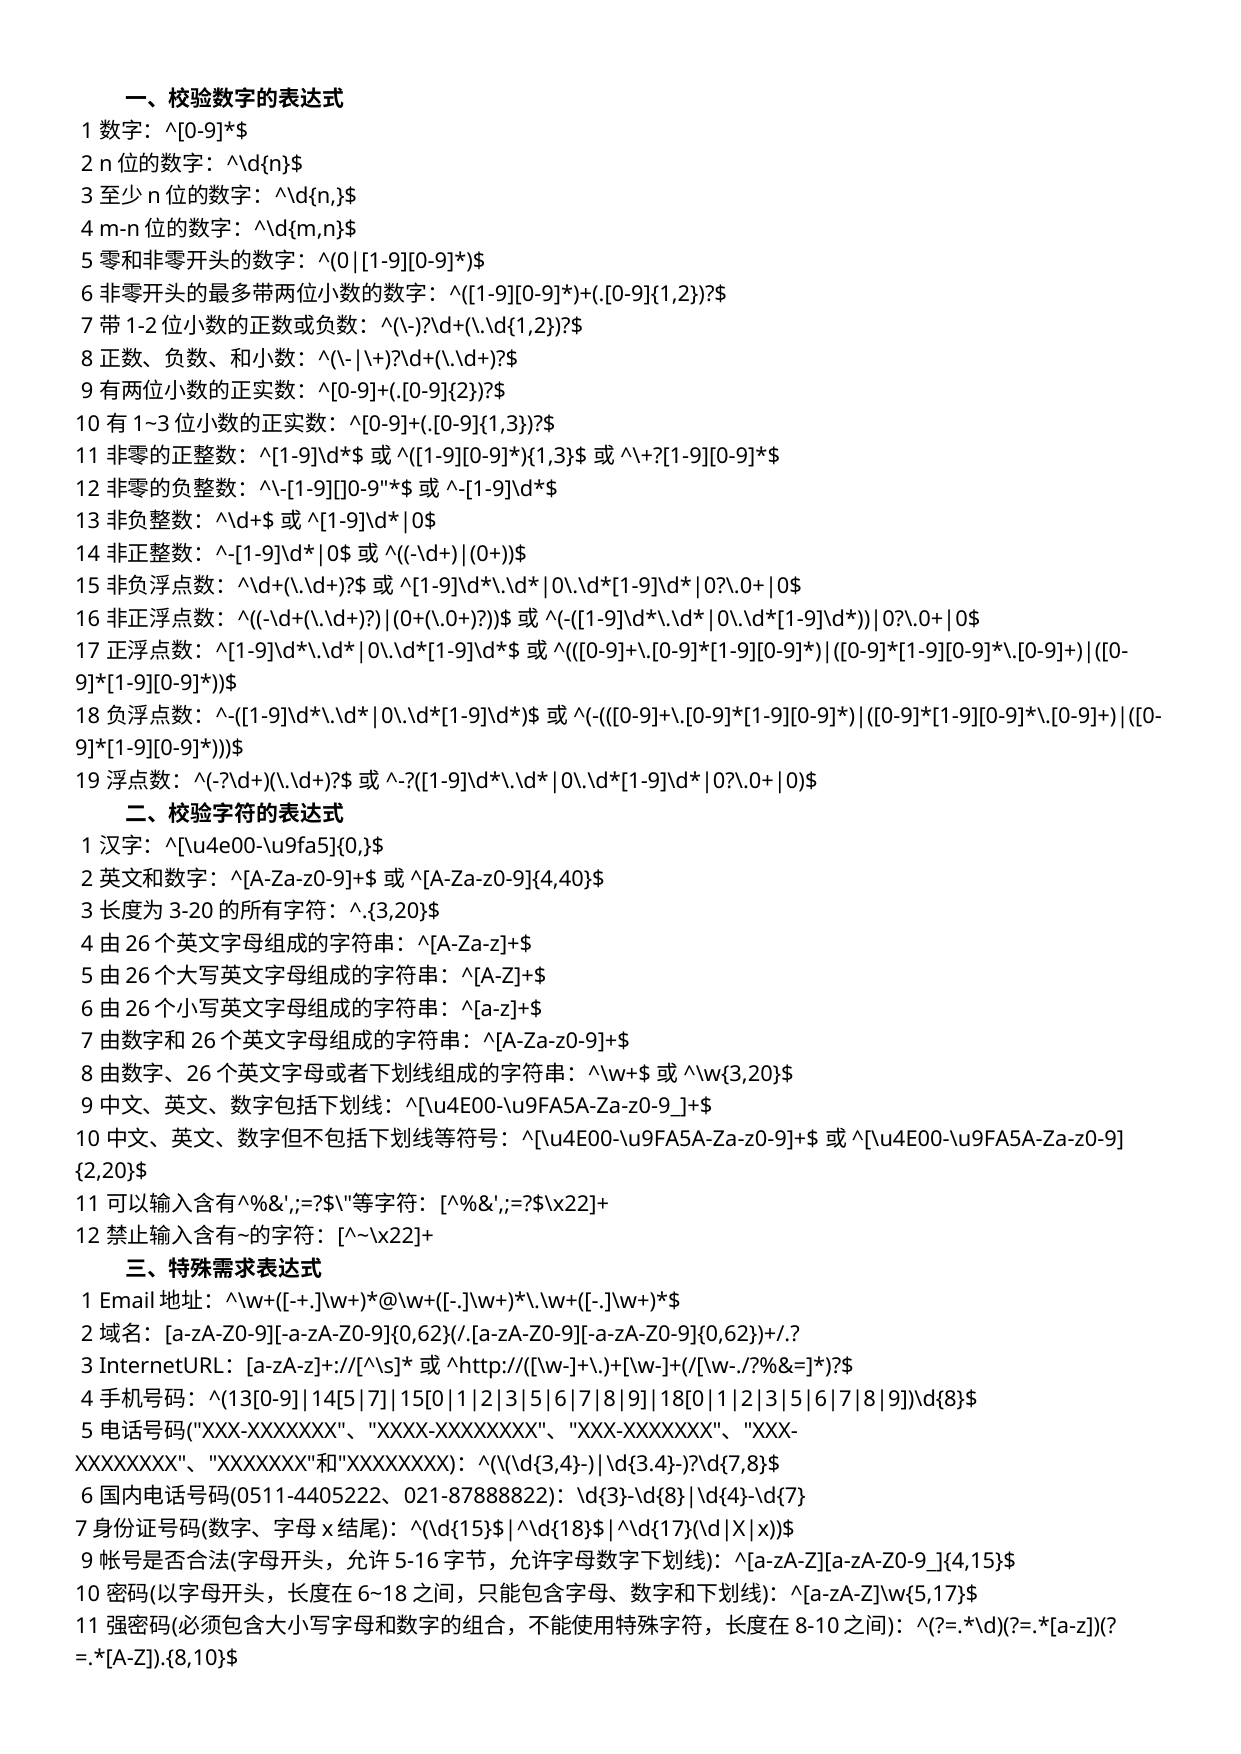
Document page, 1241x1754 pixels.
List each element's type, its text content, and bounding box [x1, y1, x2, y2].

text 14 非正整数：^-[1-9]\d*|0$ 或 ^((-\d+)|(0+))$ [75, 536, 1165, 568]
text 10 有1~3位小数的正实数：^[0-9]+(.[0-9]{1,3})?$ [75, 406, 1165, 438]
text 9 中文、英文、数字包括下划线：^[\u4E00-\u9FA5A-Za-z0-9_]+$ [75, 1088, 1165, 1121]
text 15 非负浮点数：^\d+(\.\d+)?$ 或 ^[1-9]\d*\.\d*|0\.\d*[1-9]\d*|0?\.0+|0$ [75, 568, 1165, 601]
text 4 m-n位的数字：^\d{m,n}$ [75, 211, 1165, 243]
text 8 由数字、26个英文字母或者下划线组成的字符串：^\w+$ 或 ^\w{3,20}$ [75, 1056, 1165, 1088]
text 6 由26个小写英文字母组成的字符串：^[a-z]+$ [75, 991, 1165, 1023]
text 12 非零的负整数：^\-[1-9][]0-9"*$ 或 ^-[1-9]\d*$ [75, 471, 1165, 503]
text 5 零和非零开头的数字：^(0|[1-9][0-9]*)$ [75, 243, 1165, 276]
text 4 由26个英文字母组成的字符串：^[A-Za-z]+$ [75, 926, 1165, 958]
text 3 InternetURL：[a-zA-z]+://[^\s]* 或 ^http://([\w-]+\.)+[\w-]+(/[\w-./?%&=]*)?$ [75, 1348, 1165, 1381]
text 一、校验数字的表达式 [75, 81, 1165, 113]
text 19 浮点数：^(-?\d+)(\.\d+)?$ 或 ^-?([1-9]\d*\.\d*|0\.\d*[1-9]\d*|0?\.0+|0)$ [75, 763, 1165, 796]
text 8 正数、负数、和小数：^(\-|\+)?\d+(\.\d+)?$ [75, 341, 1165, 373]
text 1 汉字：^[\u4e00-\u9fa5]{0,}$ [75, 828, 1165, 861]
text 9 有两位小数的正实数：^[0-9]+(.[0-9]{2})?$ [75, 373, 1165, 406]
text 7身份证号码(数字、字母x结尾)：^(\d{15}$|^\d{18}$|^\d{17}(\d|X|x))$ [75, 1511, 1165, 1543]
text 2 n位的数字：^\d{n}$ [75, 146, 1165, 178]
text 1 Email地址：^\w+([-+.]\w+)*@\w+([-.]\w+)*\.\w+([-.]\w+)*$ [75, 1283, 1165, 1316]
text 6 非零开头的最多带两位小数的数字：^([1-9][0-9]*)+(.[0-9]{1,2})?$ [75, 276, 1165, 308]
text 18 负浮点数：^-([1-9]\d*\.\d*|0\.\d*[1-9]\d*)$ 或 ^(-(([0-9]+\.[0-9]*[1-9][0-9]*)|([0-9]*[1-9][0-9]*\.[0-9]+)|([0-9]*[1-9][0-9]*)))$ [75, 698, 1165, 763]
text 6 国内电话号码(0511-4405222、021-87888822)：\d{3}-\d{8}|\d{4}-\d{7} [75, 1478, 1165, 1511]
text 10 密码(以字母开头，长度在6~18之间，只能包含字母、数字和下划线)：^[a-zA-Z]\w{5,17}$ [75, 1576, 1165, 1608]
text 9 帐号是否合法(字母开头，允许5-16字节，允许字母数字下划线)：^[a-zA-Z][a-zA-Z0-9_]{4,15}$ [75, 1543, 1165, 1576]
text 5 电话号码("XXX-XXXXXXX"、"XXXX-XXXXXXXX"、"XXX-XXXXXXX"、"XXX-XXXXXXXX"、"XXXXXXX"和"XXXXXXXX)：^(\(\d{3,4}-)|\d{3.4}-)?\d{7,8}$ [75, 1413, 1165, 1478]
text 3 长度为3-20的所有字符：^.{3,20}$ [75, 893, 1165, 926]
text 16 非正浮点数：^((-\d+(\.\d+)?)|(0+(\.0+)?))$ 或 ^(-([1-9]\d*\.\d*|0\.\d*[1-9]\d*))|0?\.0+|0$ [75, 601, 1165, 633]
text 17 正浮点数：^[1-9]\d*\.\d*|0\.\d*[1-9]\d*$ 或 ^(([0-9]+\.[0-9]*[1-9][0-9]*)|([0-9]*[1-9][0-9]*\.[0-9]+)|([0-9]*[1-9][0-9]*))$ [75, 633, 1165, 698]
text 7 带1-2位小数的正数或负数：^(\-)?\d+(\.\d{1,2})?$ [75, 308, 1165, 341]
text 12 禁止输入含有~的字符：[^~\x22]+ [75, 1218, 1165, 1251]
text 2 域名：[a-zA-Z0-9][-a-zA-Z0-9]{0,62}(/.[a-zA-Z0-9][-a-zA-Z0-9]{0,62})+/.? [75, 1316, 1165, 1348]
text 11 强密码(必须包含大小写字母和数字的组合，不能使用特殊字符，长度在8-10之间)：^(?=.*\d)(?=.*[a-z])(?=.*[A-Z]).{8,10}$ [75, 1608, 1165, 1673]
text 13 非负整数：^\d+$ 或 ^[1-9]\d*|0$ [75, 503, 1165, 536]
text 4 手机号码：^(13[0-9]|14[5|7]|15[0|1|2|3|5|6|7|8|9]|18[0|1|2|3|5|6|7|8|9])\d{8}$ [75, 1381, 1165, 1413]
text 11 非零的正整数：^[1-9]\d*$ 或 ^([1-9][0-9]*){1,3}$ 或 ^\+?[1-9][0-9]*$ [75, 438, 1165, 471]
text 5 由26个大写英文字母组成的字符串：^[A-Z]+$ [75, 958, 1165, 991]
text 1 数字：^[0-9]*$ [75, 113, 1165, 146]
text 2 英文和数字：^[A-Za-z0-9]+$ 或 ^[A-Za-z0-9]{4,40}$ [75, 861, 1165, 893]
text 二、校验字符的表达式 [75, 796, 1165, 828]
text 11 可以输入含有^%&',;=?$\"等字符：[^%&',;=?$\x22]+ [75, 1186, 1165, 1218]
text 三、特殊需求表达式 [75, 1251, 1165, 1283]
text 3 至少n位的数字：^\d{n,}$ [75, 178, 1165, 211]
text 10 中文、英文、数字但不包括下划线等符号：^[\u4E00-\u9FA5A-Za-z0-9]+$ 或 ^[\u4E00-\u9FA5A-Za-z0-9]{2,20}$ [75, 1121, 1165, 1186]
text 7 由数字和26个英文字母组成的字符串：^[A-Za-z0-9]+$ [75, 1023, 1165, 1056]
